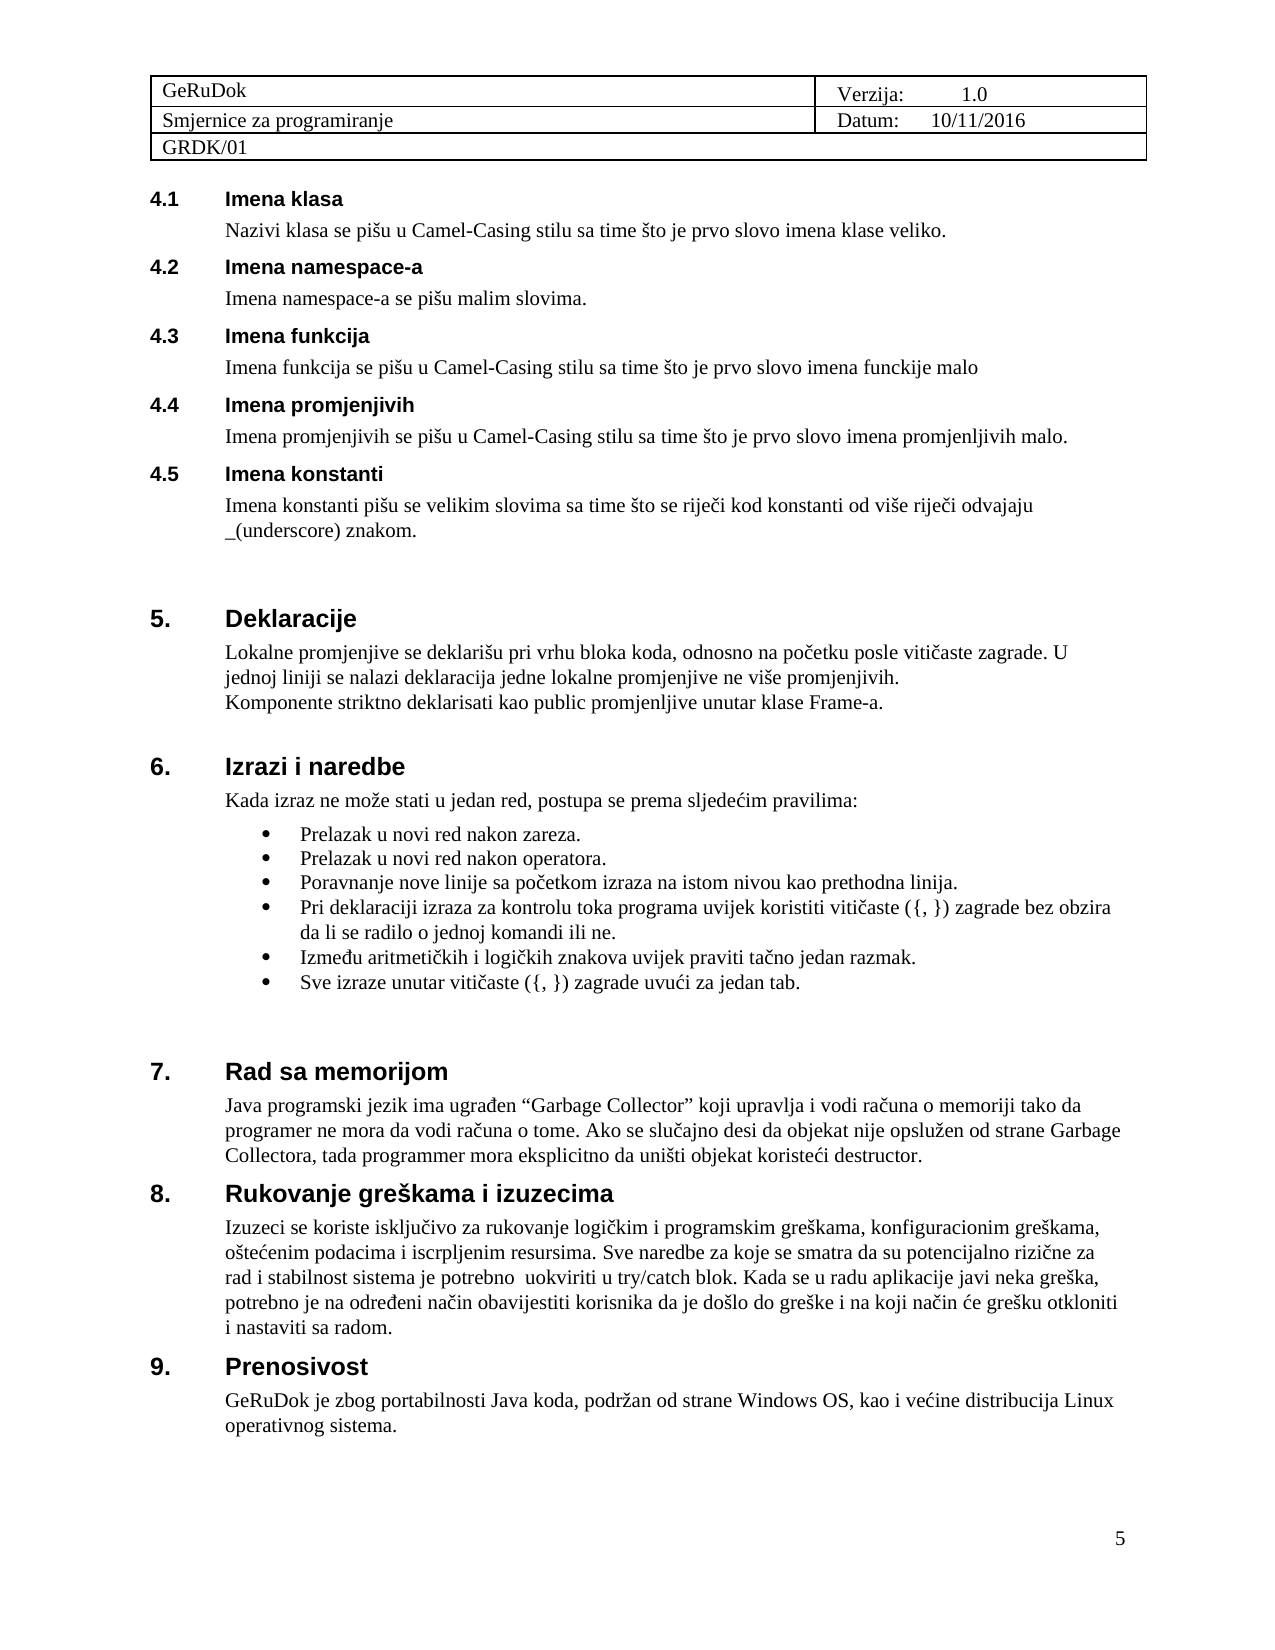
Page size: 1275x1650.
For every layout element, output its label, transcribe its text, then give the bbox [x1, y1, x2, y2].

subtitle Imena namespace-a [150, 254, 1125, 279]
text Izuzeci se koriste isključivo za rukovanje logičkim i programskim greškama, konfiguracionim greškama, oštećenim podacima i iscrpljenim resursima. Sve naredbe za koje se smatra da su potencijalno rizične za rad i stabilnost sistema je potrebno uokviriti u try/catch blok. Kada se u radu aplikacije javi neka greška, potrebno je na određeni način obavijestiti korisnika da je došlo do greške i na koji način će grešku otkloniti i nastaviti sa radom. [225, 1214, 1125, 1339]
list Između aritmetičkih i logičkih znakova uvijek praviti tačno jedan razmak. [262, 944, 1125, 969]
text Imena namespace-a se pišu malim slovima. [225, 285, 1125, 310]
text Java programski jezik ima ugrađen “Garbage Collector” koji upravlja i vodi računa o memoriji tako da programer ne mora da vodi računa o tome. Ako se slučajno desi da objekat nije opslužen od strane Garbage Collectora, tada programmer mora eksplicitno da uništi objekat koristeći destructor. [225, 1092, 1125, 1167]
subtitle Imena promjenjivih [150, 392, 1125, 417]
subtitle Prenosivost [150, 1352, 1125, 1381]
list Prelazak u novi red nakon operatora. [262, 846, 1125, 870]
subtitle Rad sa memorijom [150, 1057, 1125, 1086]
text Lokalne promjenjive se deklarišu pri vrhu bloka koda, odnosno na početku posle vitičaste zagrade. U jednoj liniji se nalazi deklaracija jedne lokalne promjenjive ne više promjenjivih. [225, 639, 1125, 689]
list Prelazak u novi red nakon zareza. [262, 822, 1125, 846]
text GeRuDok je zbog portabilnosti Java koda, podržan od strane Windows OS, kao i većine distribucija Linux operativnog sistema. [225, 1387, 1125, 1437]
text Kada izraz ne može stati u jedan red, postupa se prema sljedećim pravilima: [150, 787, 1125, 812]
subtitle Imena konstanti [150, 460, 1125, 485]
subtitle Izrazi i naredbe [150, 752, 1125, 780]
list Komponente striktno deklarisati kao public promjenljive unutar klase Frame-a. [225, 689, 1125, 714]
list Sve izraze unutar vitičaste ({, }) zagrade uvući za jedan tab. [262, 969, 1125, 994]
text Imena konstanti pišu se velikim slovima sa time što se riječi kod konstanti od više riječi odvajaju _(underscore) znakom. [225, 492, 1125, 542]
text Nazivi klasa se pišu u Camel-Casing stilu sa time što je prvo slovo imena klase veliko. [225, 217, 1125, 242]
list Pri deklaraciji izraza za kontrolu toka programa uvijek koristiti vitičaste ({, }) zagrade bez obzira da li se radilo o jednoj komandi ili ne. [262, 894, 1125, 944]
text Imena promjenjivih se pišu u Camel-Casing stilu sa time što je prvo slovo imena promjenljivih malo. [225, 423, 1125, 448]
subtitle Imena klasa [150, 185, 1125, 210]
text Imena funkcija se pišu u Camel-Casing stilu sa time što je prvo slovo imena funckije malo [225, 354, 1125, 379]
subtitle Imena funkcija [150, 323, 1125, 348]
subtitle Deklaracije [150, 604, 1125, 633]
subtitle Rukovanje greškama i izuzecima [150, 1179, 1125, 1208]
list Poravnanje nove linije sa početkom izraza na istom nivou kao prethodna linija. [262, 870, 1125, 894]
